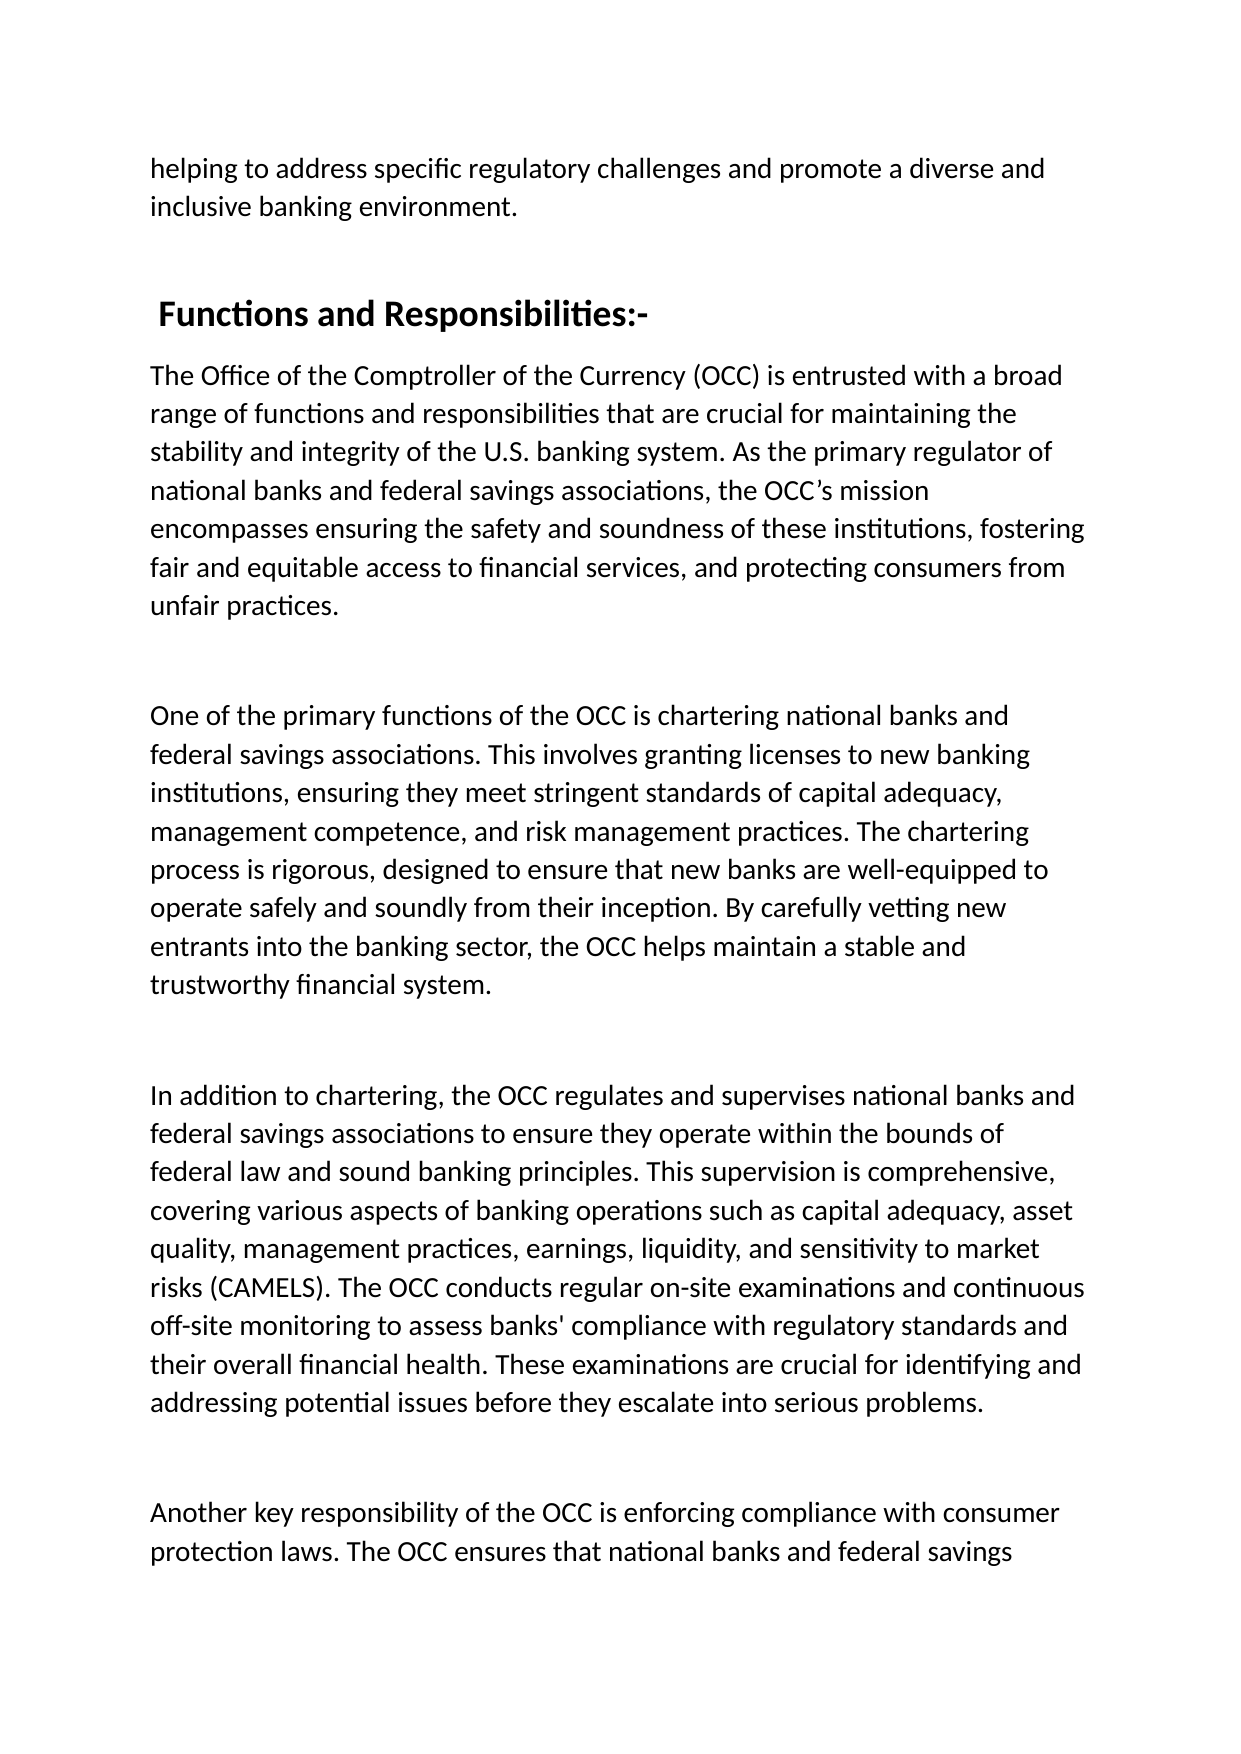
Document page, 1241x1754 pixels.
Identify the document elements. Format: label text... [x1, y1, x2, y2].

text The Office of the Comptroller of the Currency (OCC) is entrusted with a broad range of functions and responsibilities that are crucial for maintaining the stability and integrity of the U.S. banking system. As the primary regulator of national banks and federal savings associations, the OCC’s mission encompasses ensuring the safety and soundness of these institutions, fostering fair and equitable access to financial services, and protecting consumers from unfair practices. [150, 357, 1090, 623]
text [150, 1494, 1090, 1568]
text Functions and Responsibilities:- [150, 290, 1090, 336]
text One of the primary functions of the OCC is chartering national banks and federal savings associations. This involves granting licenses to new banking institutions, ensuring they meet stringent standards of capital adequacy, management competence, and risk management practices. The chartering process is rigorous, designed to ensure that new banks are well-equipped to operate safely and soundly from their inception. By carefully vetting new entrants into the banking sector, the OCC helps maintain a stable and trustworthy financial system. [150, 697, 1090, 1002]
text In addition to chartering, the OCC regulates and supervises national banks and federal savings associations to ensure they operate within the bounds of federal law and sound banking principles. This supervision is comprehensive, covering various aspects of banking operations such as capital adequacy, asset quality, management practices, earnings, liquidity, and sensitivity to market risks (CAMELS). The OCC conducts regular on-site examinations and continuous off-site monitoring to assess banks' compliance with regulatory standards and their overall financial health. These examinations are crucial for identifying and addressing potential issues before they escalate into serious problems. [150, 1077, 1090, 1420]
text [150, 150, 1090, 224]
